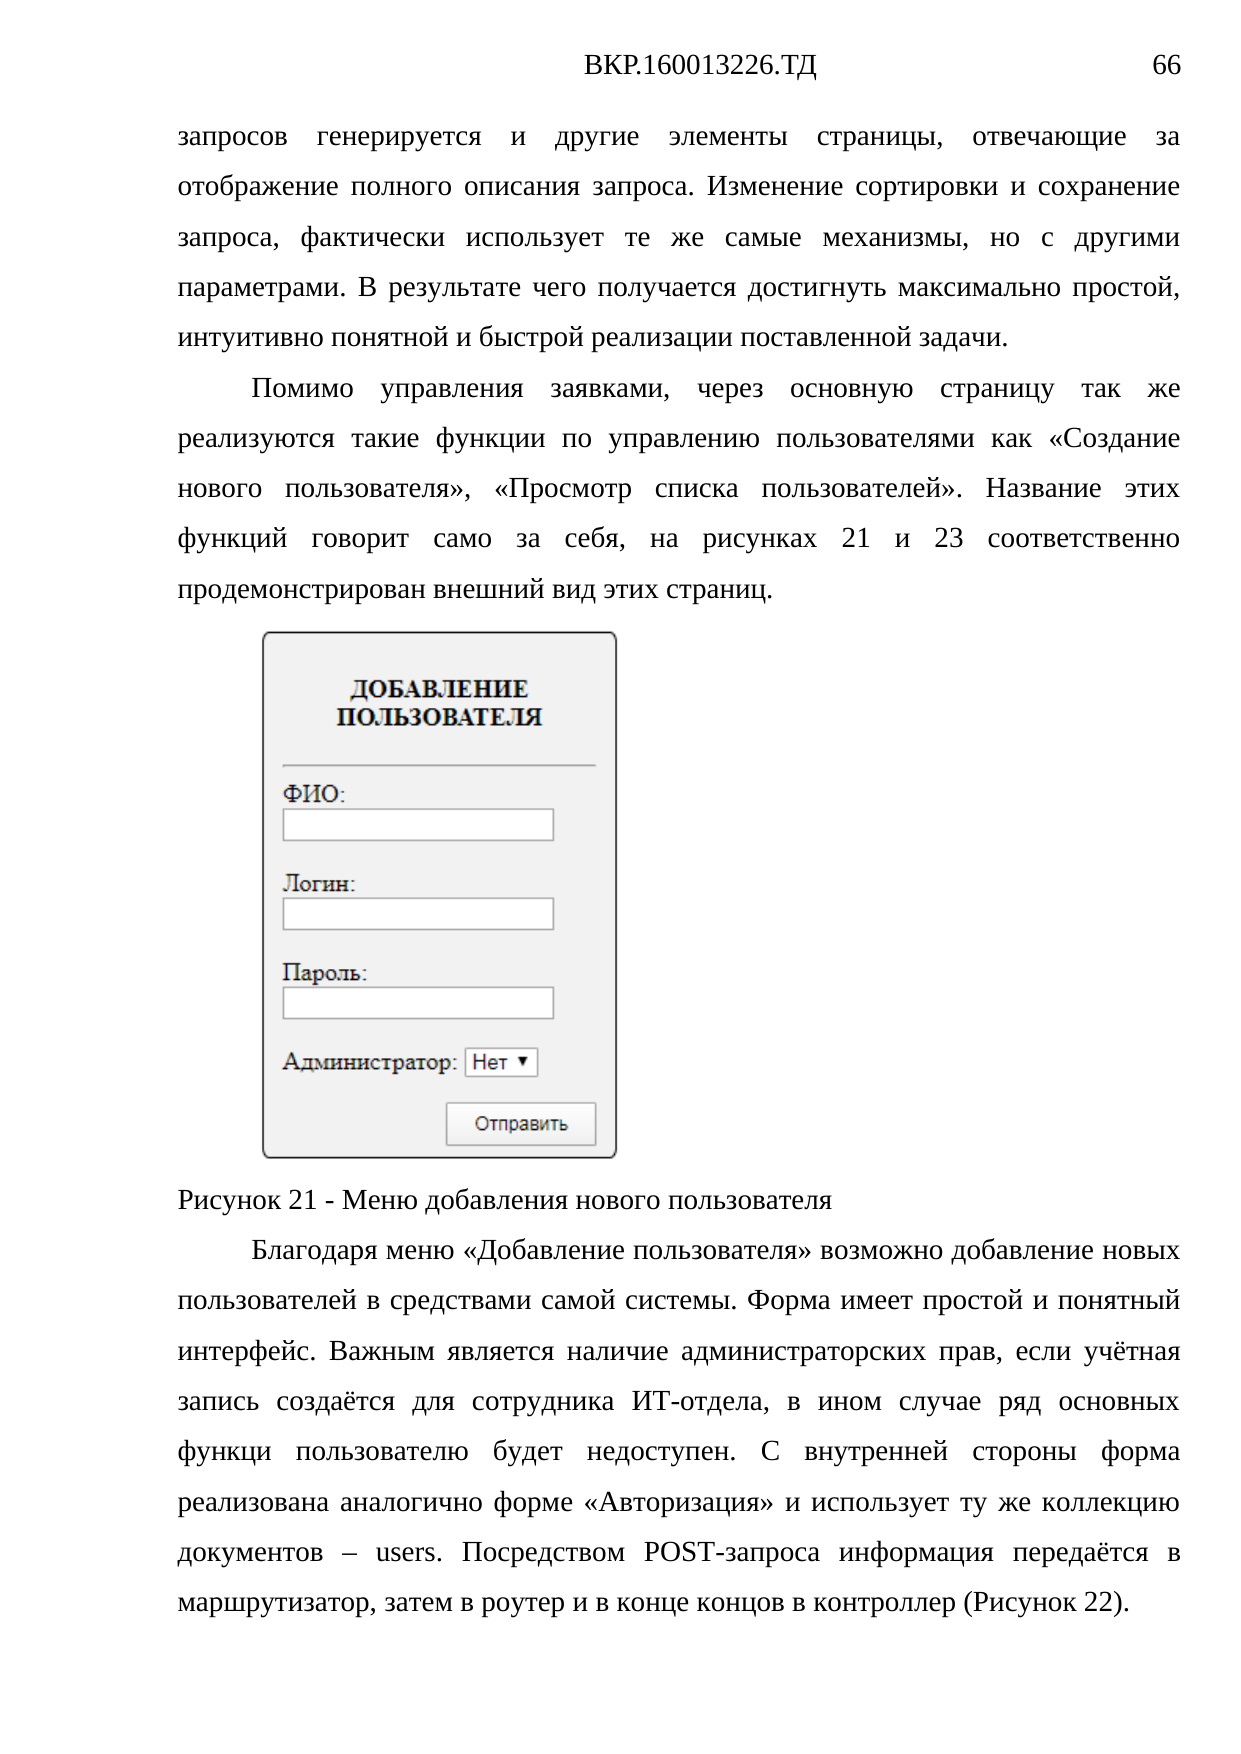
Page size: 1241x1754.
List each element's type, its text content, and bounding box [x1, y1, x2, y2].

text Рисунок 21 - Меню добавления нового пользователя [177, 1182, 1181, 1215]
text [177, 118, 1181, 353]
picture [251, 621, 625, 1165]
text Помимо управления заявками, через основную страницу так же реализуются такие функции по управлению пользователями как «Создание нового пользователя», «Просмотр списка пользователей». Название этих функций говорит само за себя, на рисунках 21 и 23 соответственно продемонстрирован внешний вид этих страниц. [177, 370, 1181, 604]
text Благодаря меню «Добавление пользователя» возможно добавление новых пользователей в средствами самой системы. Форма имеет простой и понятный интерфейс. Важным является наличие администраторских прав, если учётная запись создаётся для сотрудника ИТ-отдела, в ином случае ряд основных функци пользователю будет недоступен. С внутренней стороны форма реализована аналогично форме «Авторизация» и использует ту же коллекцию документов – users. Посредством POST-запроса информация передаётся в маршрутизатор, затем в роутер и в конце концов в контроллер (Рисунок 22). [177, 1232, 1181, 1618]
